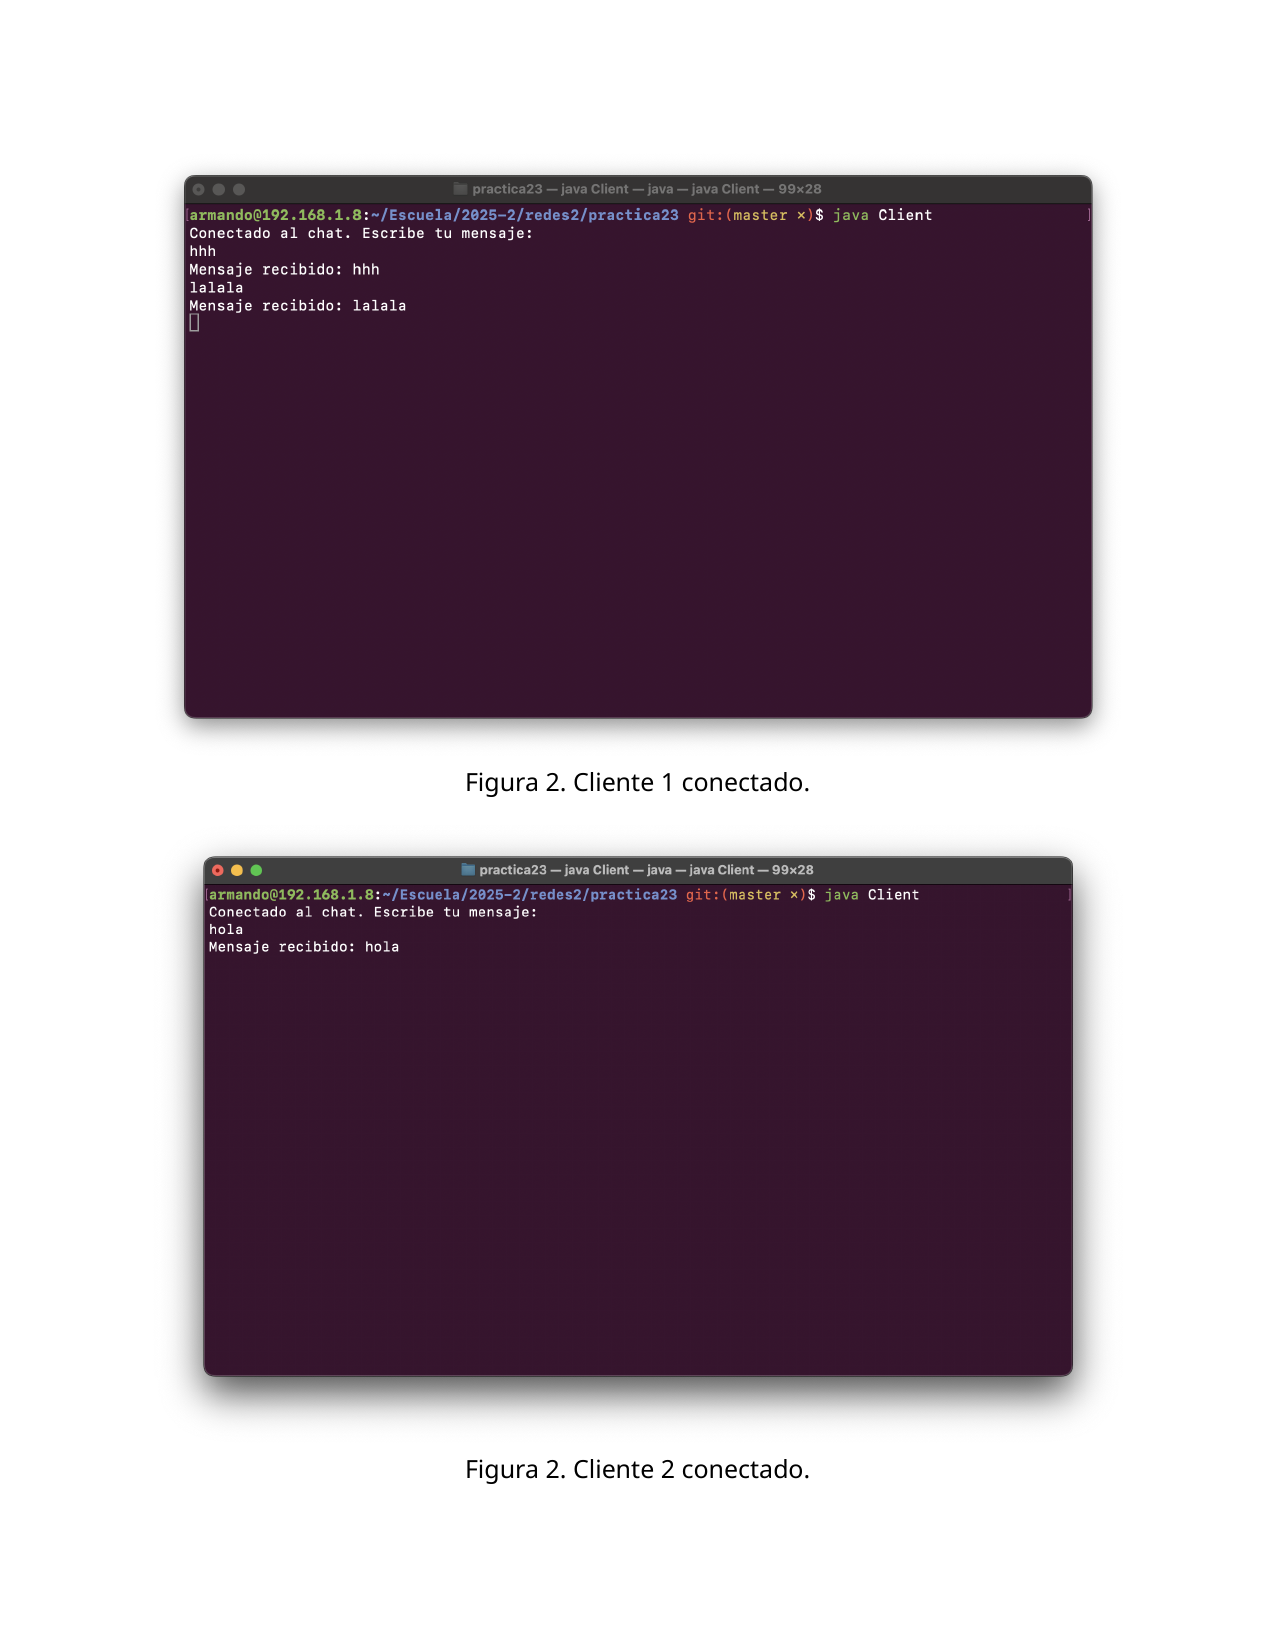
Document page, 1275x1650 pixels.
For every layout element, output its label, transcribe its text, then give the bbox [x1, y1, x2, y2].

text Figura 2. Cliente 2 conectado. [150, 1447, 1125, 1486]
picture [150, 150, 1125, 760]
picture [150, 820, 1125, 1447]
text Figura 2. Cliente 1 conectado. [150, 760, 1125, 799]
